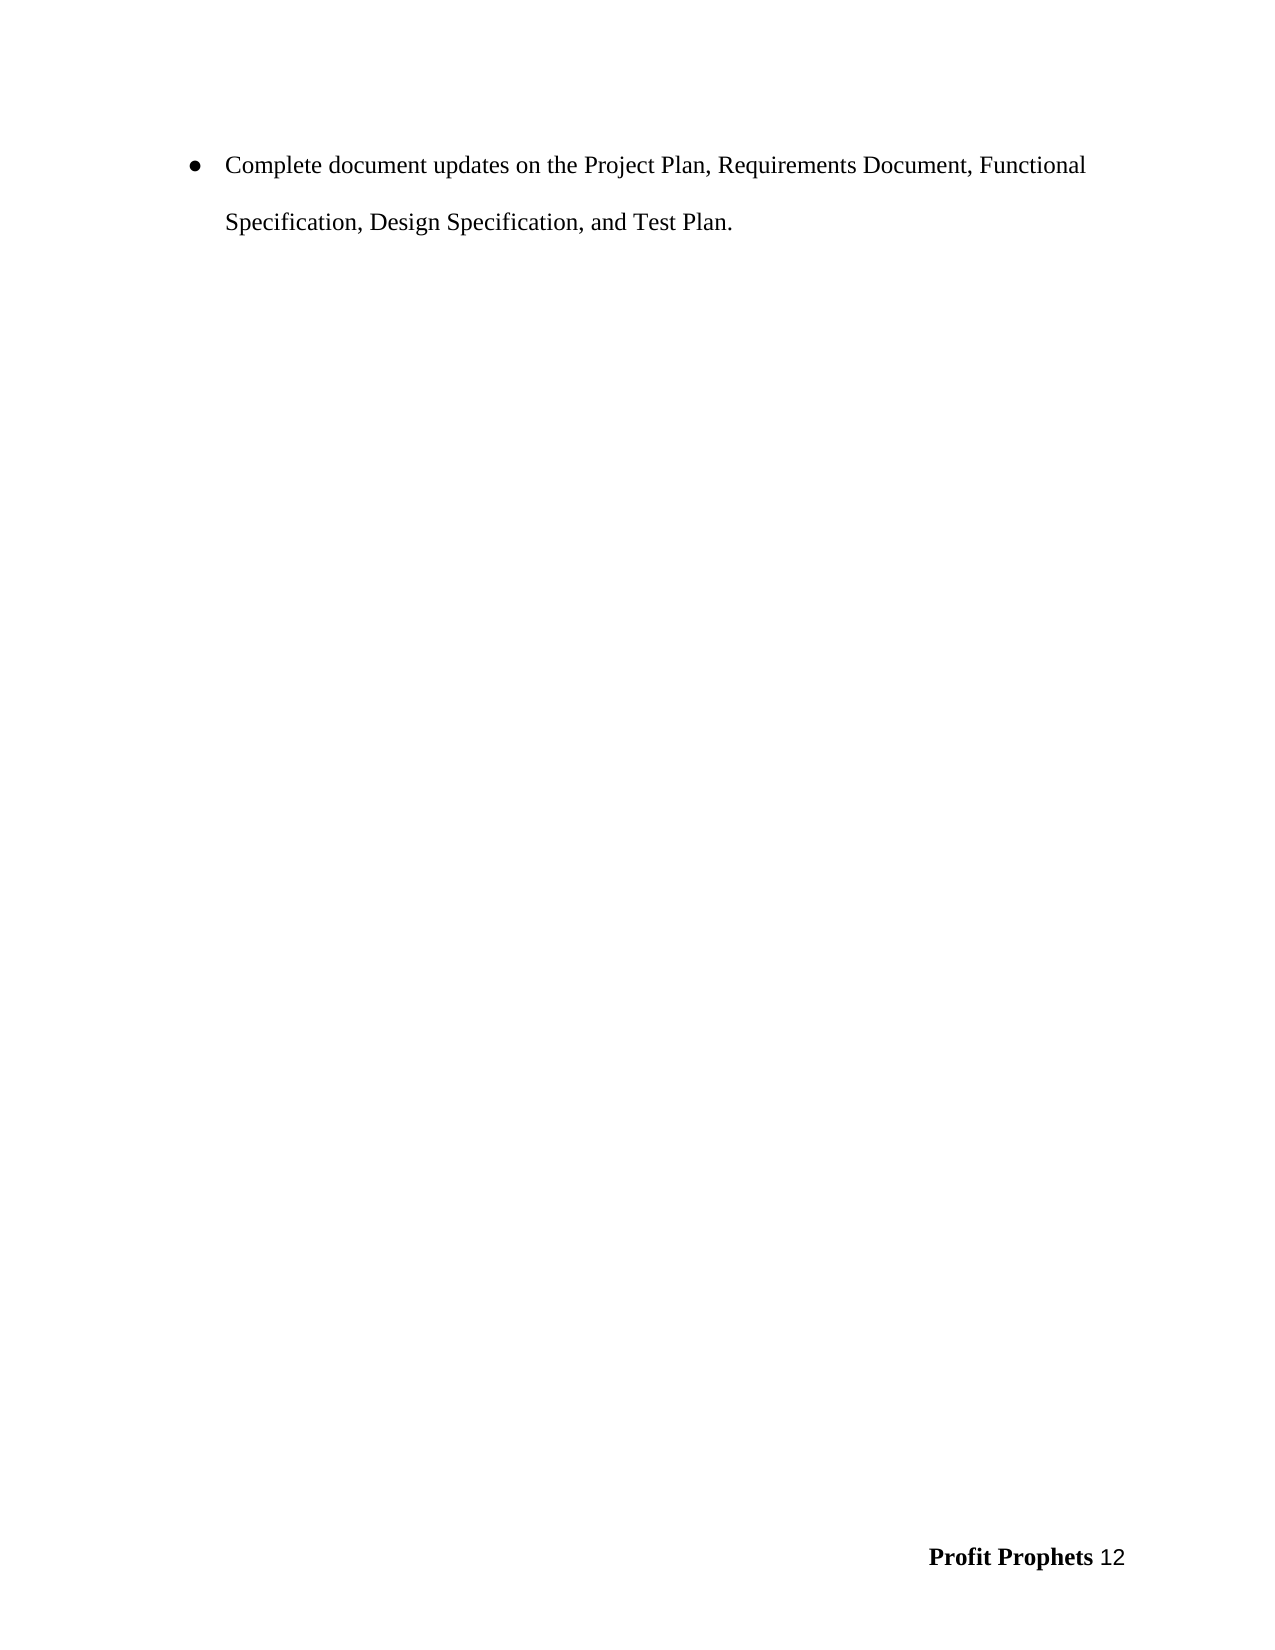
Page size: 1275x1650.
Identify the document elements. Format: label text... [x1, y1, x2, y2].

list Complete document updates on the Project Plan, Requirements Document, Functional Specification, Design Specification, and Test Plan. [187, 150, 1125, 236]
